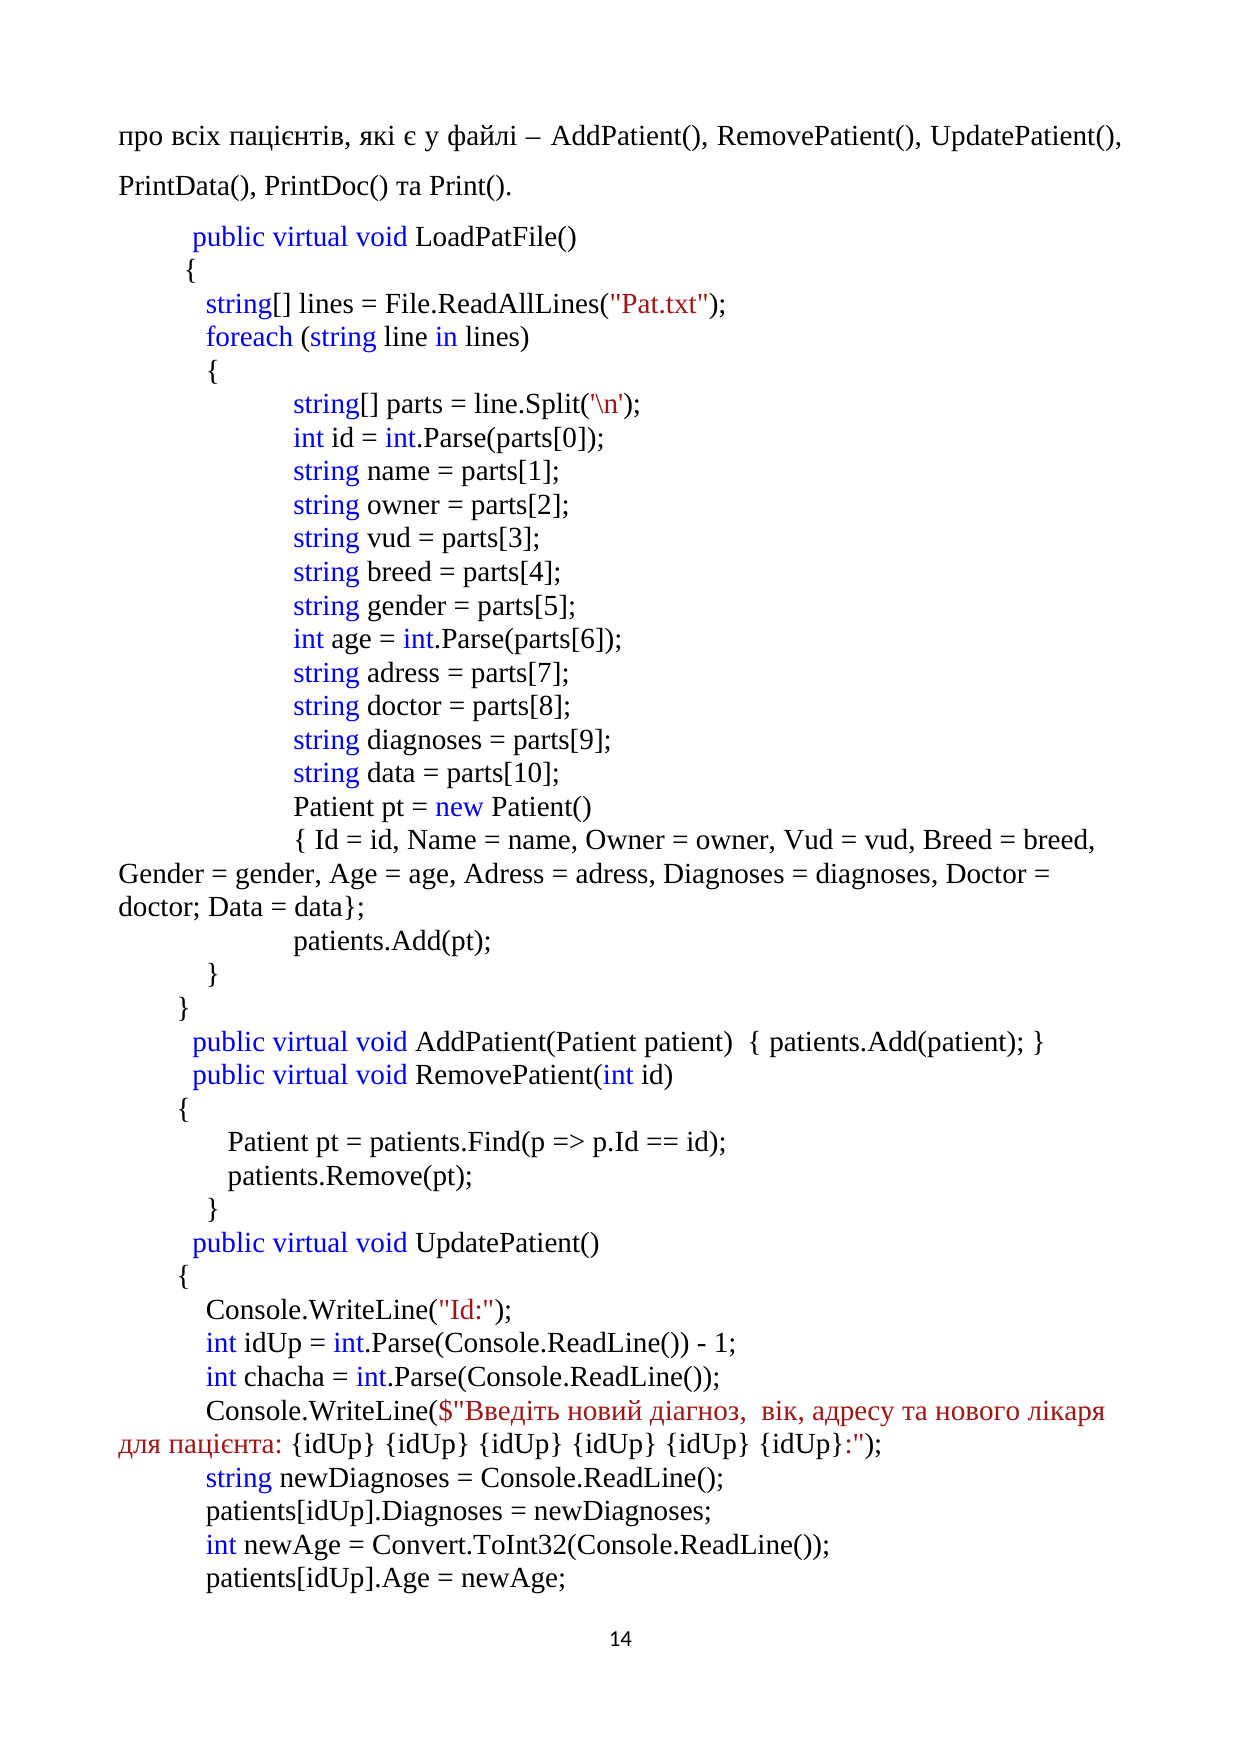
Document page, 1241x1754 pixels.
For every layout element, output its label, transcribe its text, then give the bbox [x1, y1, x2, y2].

text } [118, 1191, 1122, 1225]
text foreach (string line in lines) [118, 319, 1122, 353]
text string data = parts[10]; [118, 755, 1122, 789]
text string adress = parts[7]; [118, 655, 1122, 688]
text Patient pt = patients.Find(p => p.Id == id); [118, 1124, 1122, 1158]
text string newDiagnoses = Console.ReadLine(); [118, 1460, 1122, 1493]
text int id = int.Parse(parts[0]); [118, 420, 1122, 453]
text public virtual void UpdatePatient() [118, 1225, 1122, 1258]
text string name = parts[1]; [118, 453, 1122, 487]
text patients[idUp].Age = newAge; [118, 1560, 1122, 1594]
text Console.WriteLine($"Введiть новий дiагноз, вiк, адресу та нового лiкаря для пацiєнта: {idUp} {idUp} {idUp} {idUp} {idUp} {idUp}:"); [118, 1393, 1122, 1460]
text int newAge = Convert.ToInt32(Console.ReadLine()); [118, 1527, 1122, 1560]
text string breed = parts[4]; [118, 554, 1122, 588]
text { [118, 252, 1122, 286]
text string[] lines = File.ReadAllLines("Pat.txt"); [118, 286, 1122, 319]
text patients[idUp].Diagnoses = newDiagnoses; [118, 1493, 1122, 1527]
text string diagnoses = parts[9]; [118, 722, 1122, 755]
text patients.Add(pt); [118, 923, 1122, 957]
text { Id = id, Name = name, Owner = owner, Vud = vud, Breed = breed, Gender = gender, Age = age, Adress = adress, Diagnoses = diagnoses, Doctor = doctor; Data = data}; [118, 822, 1122, 923]
text string vud = parts[3]; [118, 521, 1122, 554]
text { [118, 1091, 1122, 1124]
text int idUp = int.Parse(Console.ReadLine()) - 1; [118, 1326, 1122, 1359]
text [118, 118, 1122, 202]
text public virtual void LoadPatFile() [118, 219, 1122, 252]
text string gender = parts[5]; [118, 588, 1122, 621]
text Console.WriteLine("Id:"); [118, 1292, 1122, 1326]
text } [118, 990, 1122, 1024]
text public virtual void AddPatient(Patient patient) { patients.Add(patient); } [118, 1024, 1122, 1057]
text Patient pt = new Patient() [118, 789, 1122, 822]
text { [118, 353, 1122, 386]
text patients.Remove(pt); [118, 1158, 1122, 1191]
text string[] parts = line.Split('\n'); [118, 386, 1122, 420]
text { [118, 1258, 1122, 1292]
text public virtual void RemovePatient(int id) [118, 1057, 1122, 1091]
text string owner = parts[2]; [118, 487, 1122, 521]
text int chacha = int.Parse(Console.ReadLine()); [118, 1359, 1122, 1393]
text int age = int.Parse(parts[6]); [118, 621, 1122, 655]
text string doctor = parts[8]; [118, 688, 1122, 722]
text } [118, 957, 1122, 990]
